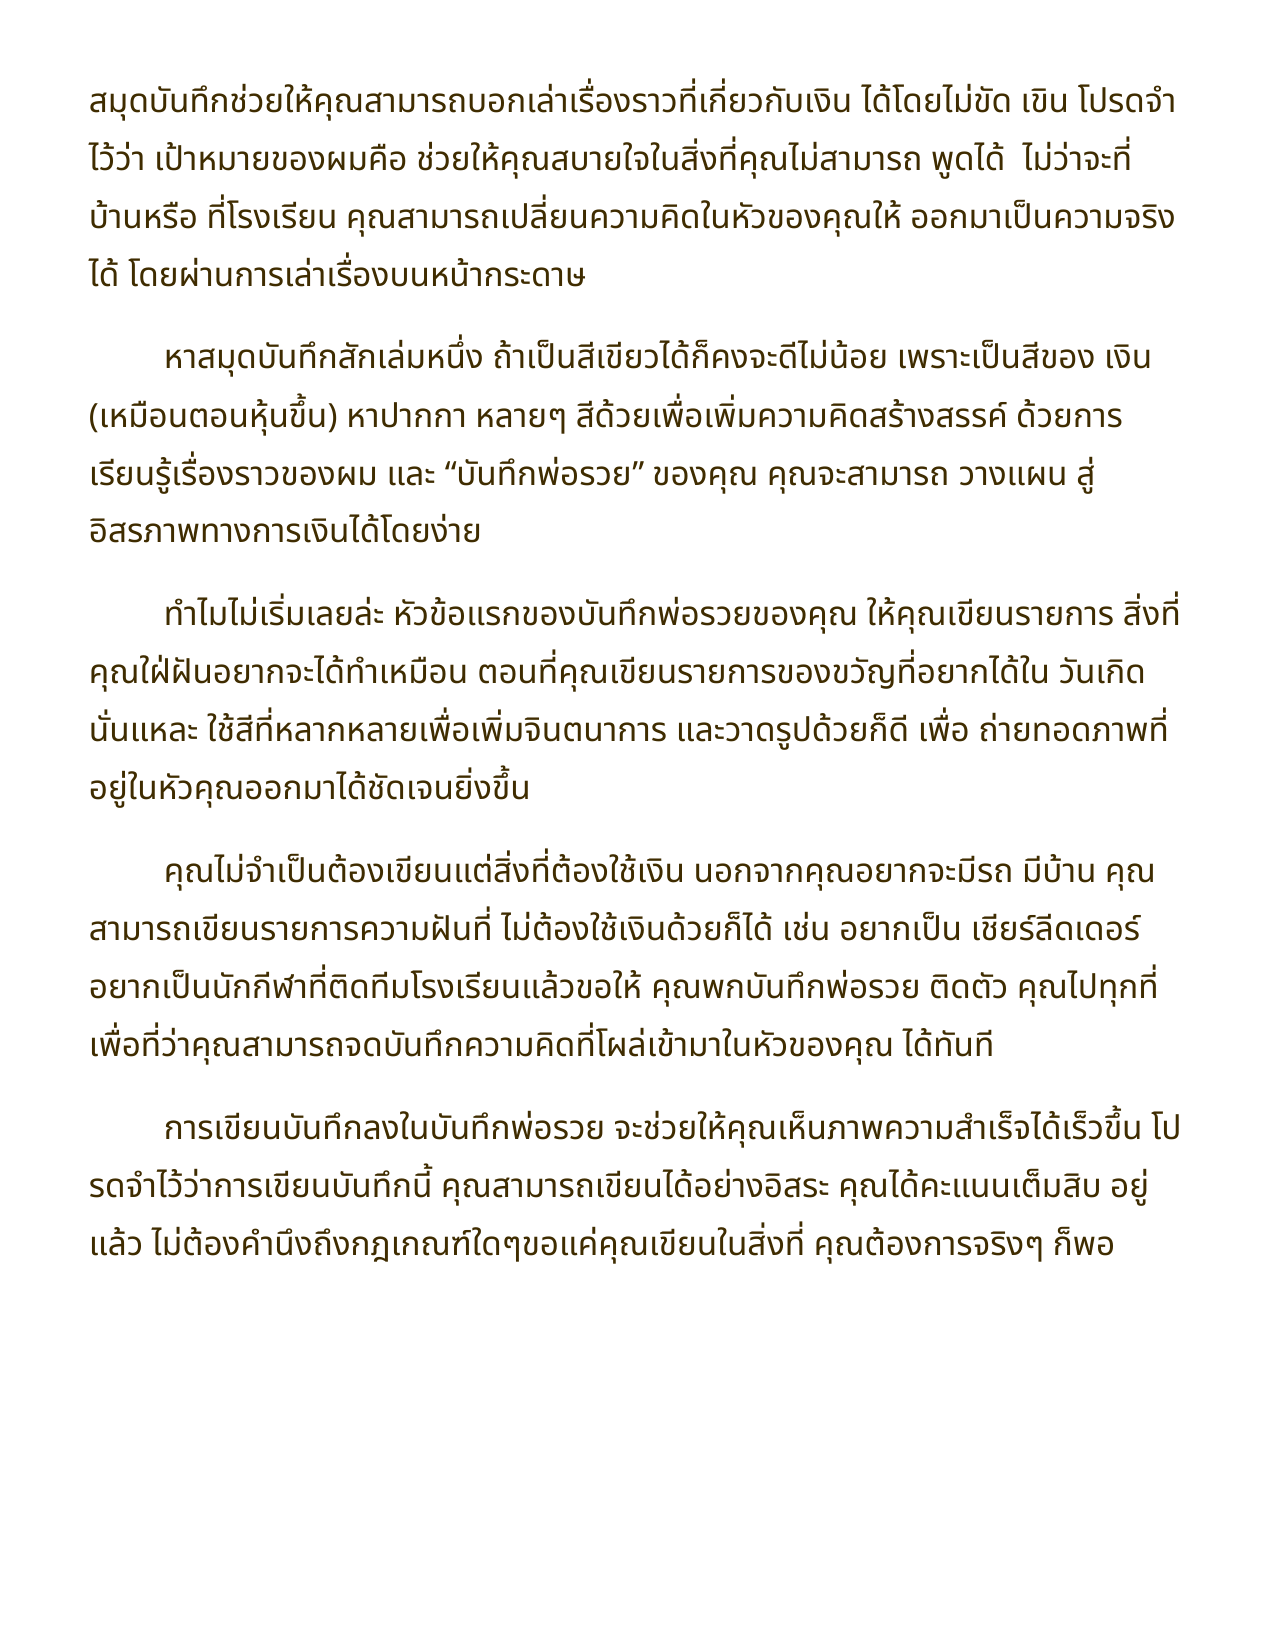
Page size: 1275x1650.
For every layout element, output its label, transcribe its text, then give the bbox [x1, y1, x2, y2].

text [89, 77, 1186, 301]
text ทําไมไม่เริ่มเลยล่ะ หัวข้อแรกของบันทึกพ่อรวยของคุณ ให้คุณเขียนรายการ สิ่งที่คุณใฝ่ฝันอยากจะได้ทําเหมือน ตอนที่คุณเขียนรายการของขวัญที่อยากได้ใน วันเกิดนั่นแหละ ใช้สีที่หลากหลายเพื่อเพิ่มจินตนาการ และวาดรูปด้วยก็ดี เพื่อ ถ่ายทอดภาพที่อยู่ในหัวคุณออกมาได้ชัดเจนยิ่งขึ้น [89, 590, 1186, 814]
text คุณไม่จําเป็นต้องเขียนแต่สิ่งที่ต้องใช้เงิน นอกจากคุณอยากจะมีรถ มีบ้าน คุณสามารถเขียนรายการความฝันที่ ไม่ต้องใช้เงินด้วยก็ได้ เช่น อยากเป็น เชียร์ลีดเดอร์ อยากเป็นนักกีฬาที่ติดทีมโรงเรียนแล้วขอให้ คุณพกบันทึกพ่อรวย ติดตัว คุณไปทุกที่เพื่อที่ว่าคุณสามารถจดบันทึกความคิดที่โผล่เข้ามาในหัวของคุณ ได้ทันที [89, 847, 1186, 1071]
text หาสมุดบันทึกสักเล่มหนึ่ง ถ้าเป็นสีเขียวได้ก็คงจะดีไม่น้อย เพราะเป็นสีของ เงิน (เหมือนตอนหุ้นขึ้น) หาปากกา หลายๆ สีด้วยเพื่อเพิ่มความคิดสร้างสรรค์ ด้วยการ เรียนรู้เรื่องราวของผม และ “บันทึกพ่อรวย” ของคุณ คุณจะสามารถ วางแผน สู่อิสรภาพทางการเงินได้โดยง่าย [89, 333, 1186, 558]
text การเขียนบันทึกลงในบันทึกพ่อรวย จะช่วยให้คุณเห็นภาพความสําเร็จได้เร็วขึ้น โปรดจําไว้ว่าการเขียนบันทึกนี้ คุณสามารถเขียนได้อย่างอิสระ คุณได้คะแนนเต็มสิบ อยู่แล้ว ไม่ต้องคํานึงถึงกฎเกณฑ์ใดๆขอแค่คุณเขียนในสิ่งที่ คุณต้องการจริงๆ ก็พอ [89, 1104, 1186, 1270]
